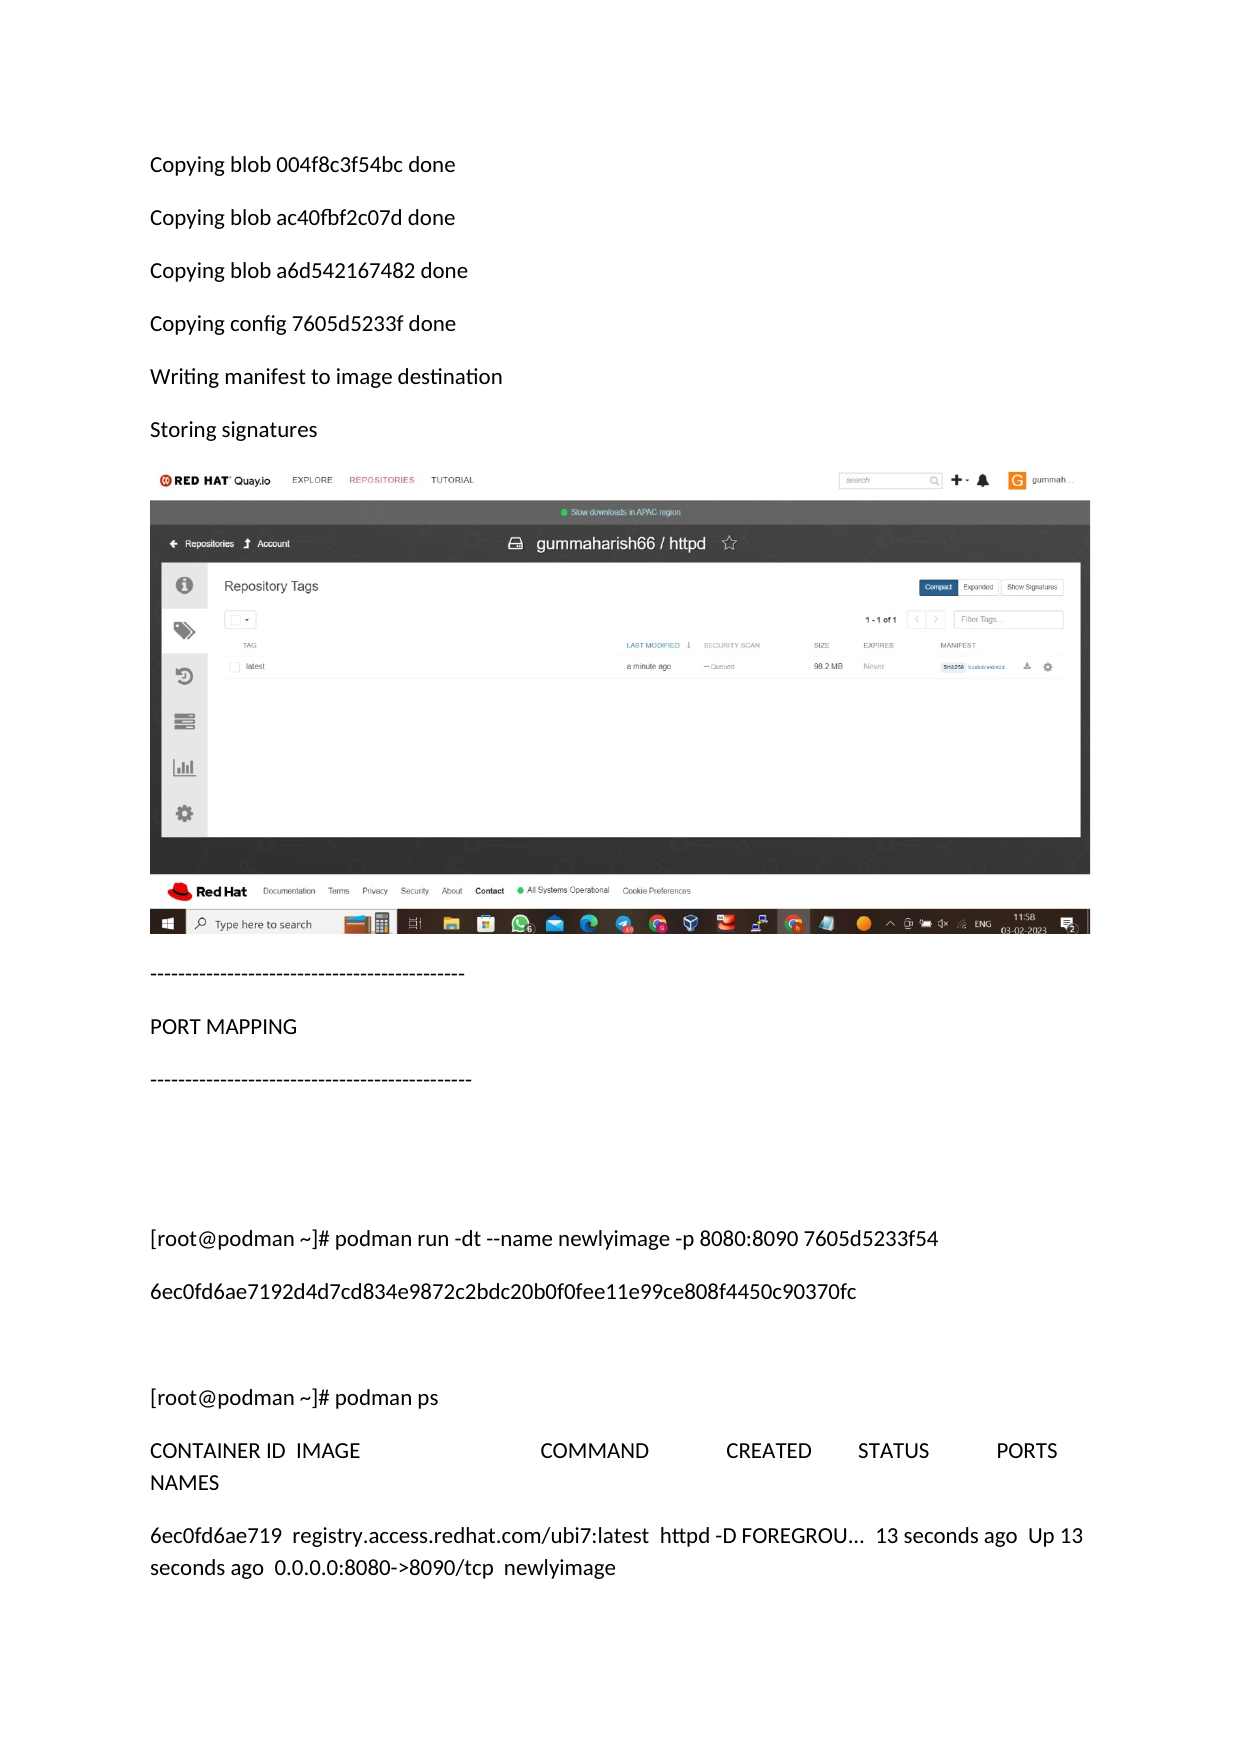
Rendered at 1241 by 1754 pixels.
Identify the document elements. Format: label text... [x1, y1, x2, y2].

picture [150, 468, 1091, 934]
text Storing signatures [150, 415, 1090, 443]
text [root@podman ~]# podman run -dt --name newlyimage -p 8080:8090 7605d5233f54 [150, 1224, 1090, 1252]
text PORT MAPPING [150, 1012, 1090, 1040]
text Copying config 7605d5233f done [150, 309, 1090, 337]
text CONTAINER ID IMAGE COMMAND CREATED STATUS PORTS NAMES [150, 1436, 1090, 1496]
text Writing manifest to image destination [150, 362, 1090, 390]
text [root@podman ~]# podman ps [150, 1383, 1090, 1411]
text 6ec0fd6ae719 registry.access.redhat.com/ubi7:latest httpd -D FOREGROU... 13 seconds ago Up 13 seconds ago 0.0.0.0:8080->8090/tcp newlyimage [150, 1521, 1090, 1581]
text Copying blob ac40fbf2c07d done [150, 203, 1090, 231]
text Copying blob a6d542167482 done [150, 256, 1090, 284]
text 6ec0fd6ae7192d4d7cd834e9872c2bdc20b0f0fee11e99ce808f4450c90370fc [150, 1277, 1090, 1305]
text ---------------------------------------------- [150, 1065, 1090, 1093]
text Copying blob 004f8c3f54bc done [150, 150, 1090, 178]
text --------------------------------------------- [150, 959, 1090, 987]
